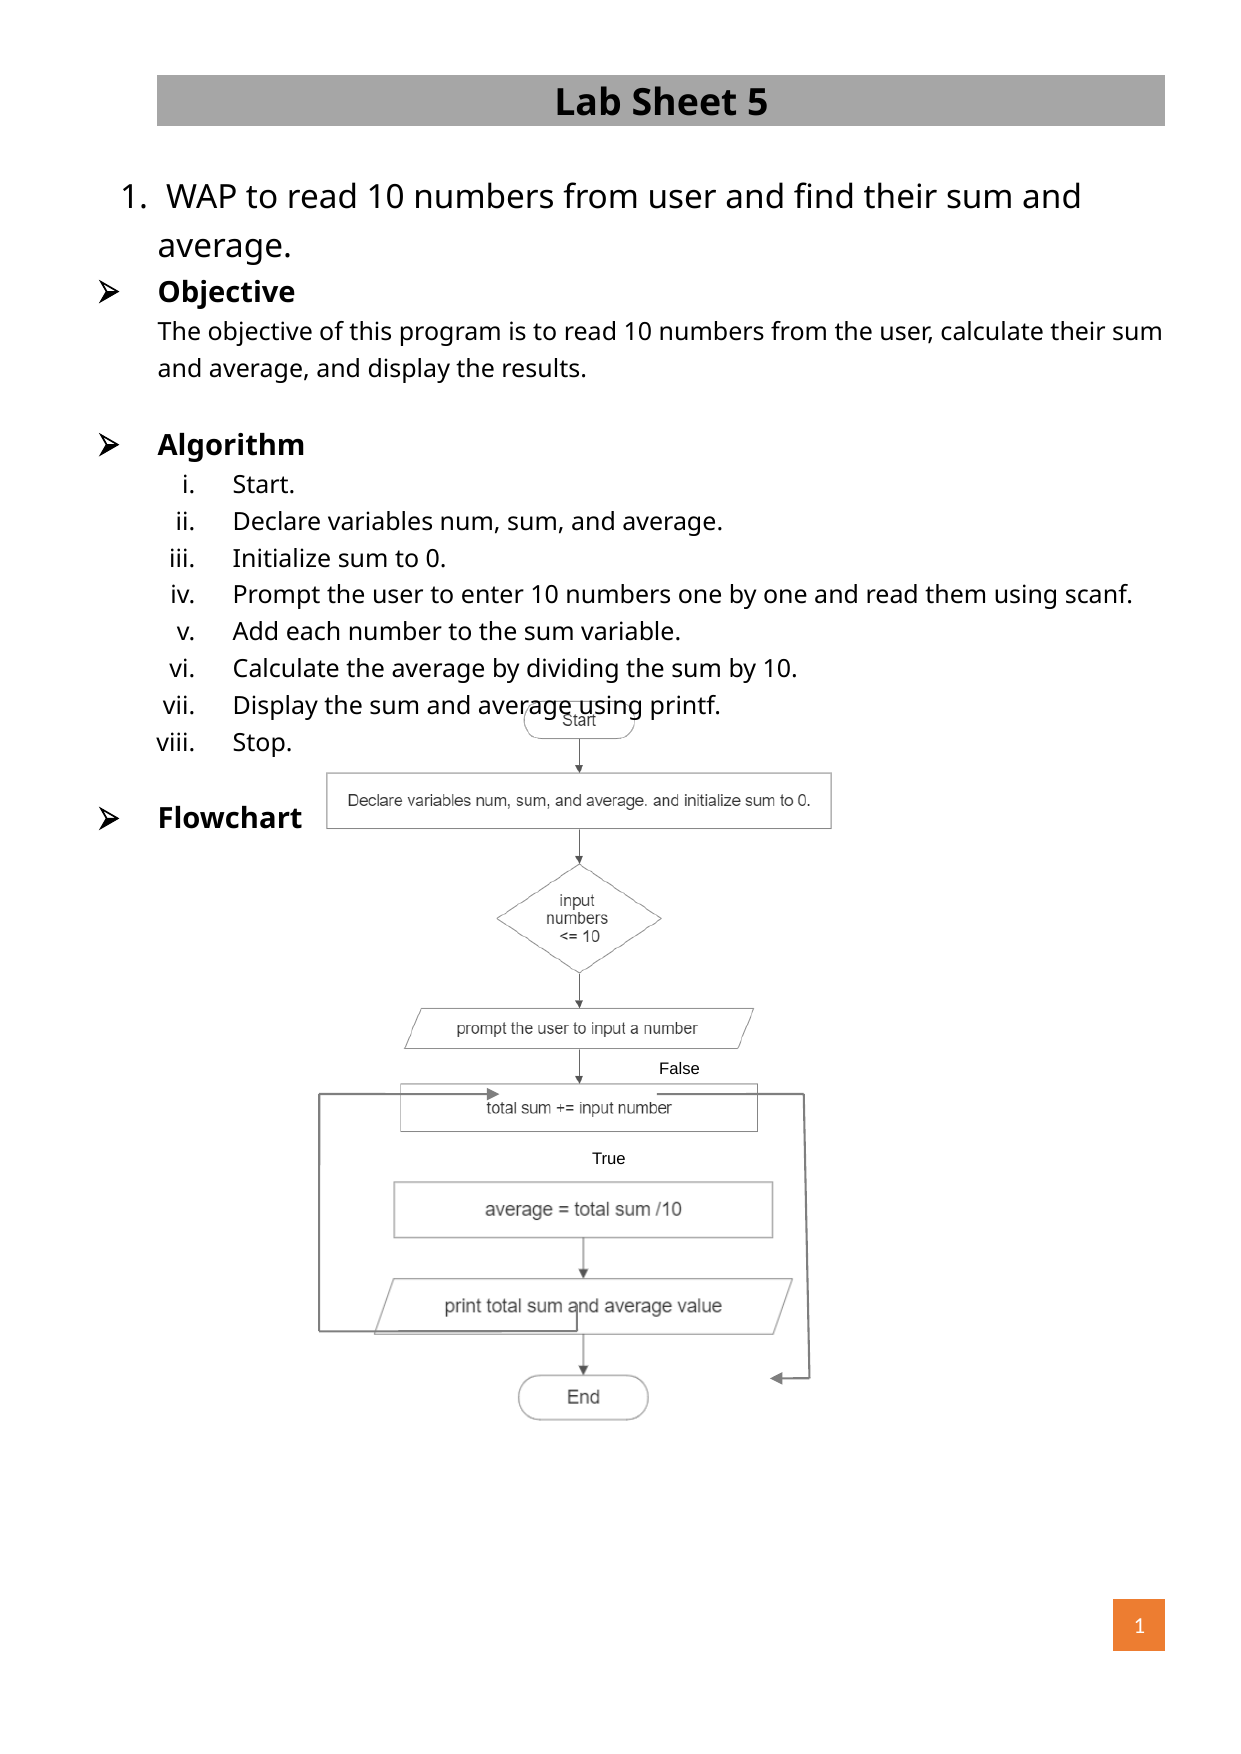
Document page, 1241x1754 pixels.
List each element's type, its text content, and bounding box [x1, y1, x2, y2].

list Algorithm [97, 424, 1165, 464]
list The objective of this program is to read 10 numbers from the user, calculate their sum and average, and display the results. [157, 314, 1165, 384]
list Flowchart [97, 798, 1165, 837]
list Prompt the user to enter 10 numbers one by one and read them using scanf. [195, 577, 1165, 611]
list Calculate the average by dividing the sum by 10. [195, 651, 1165, 685]
list Declare variables num, sum, and average. [195, 503, 1165, 538]
list Stop. [195, 724, 1165, 758]
list Add each number to the sum variable. [195, 614, 1165, 648]
picture [294, 837, 869, 1438]
list Lab Sheet 5 [157, 75, 1165, 126]
list WAP to read 10 numbers from user and find their sum and average. [120, 173, 1165, 267]
picture [294, 758, 869, 798]
list Start. [195, 467, 1165, 501]
list Initialize sum to 0. [195, 540, 1165, 574]
list Objective [97, 271, 1165, 311]
list Display the sum and average using printf. [195, 687, 1165, 721]
